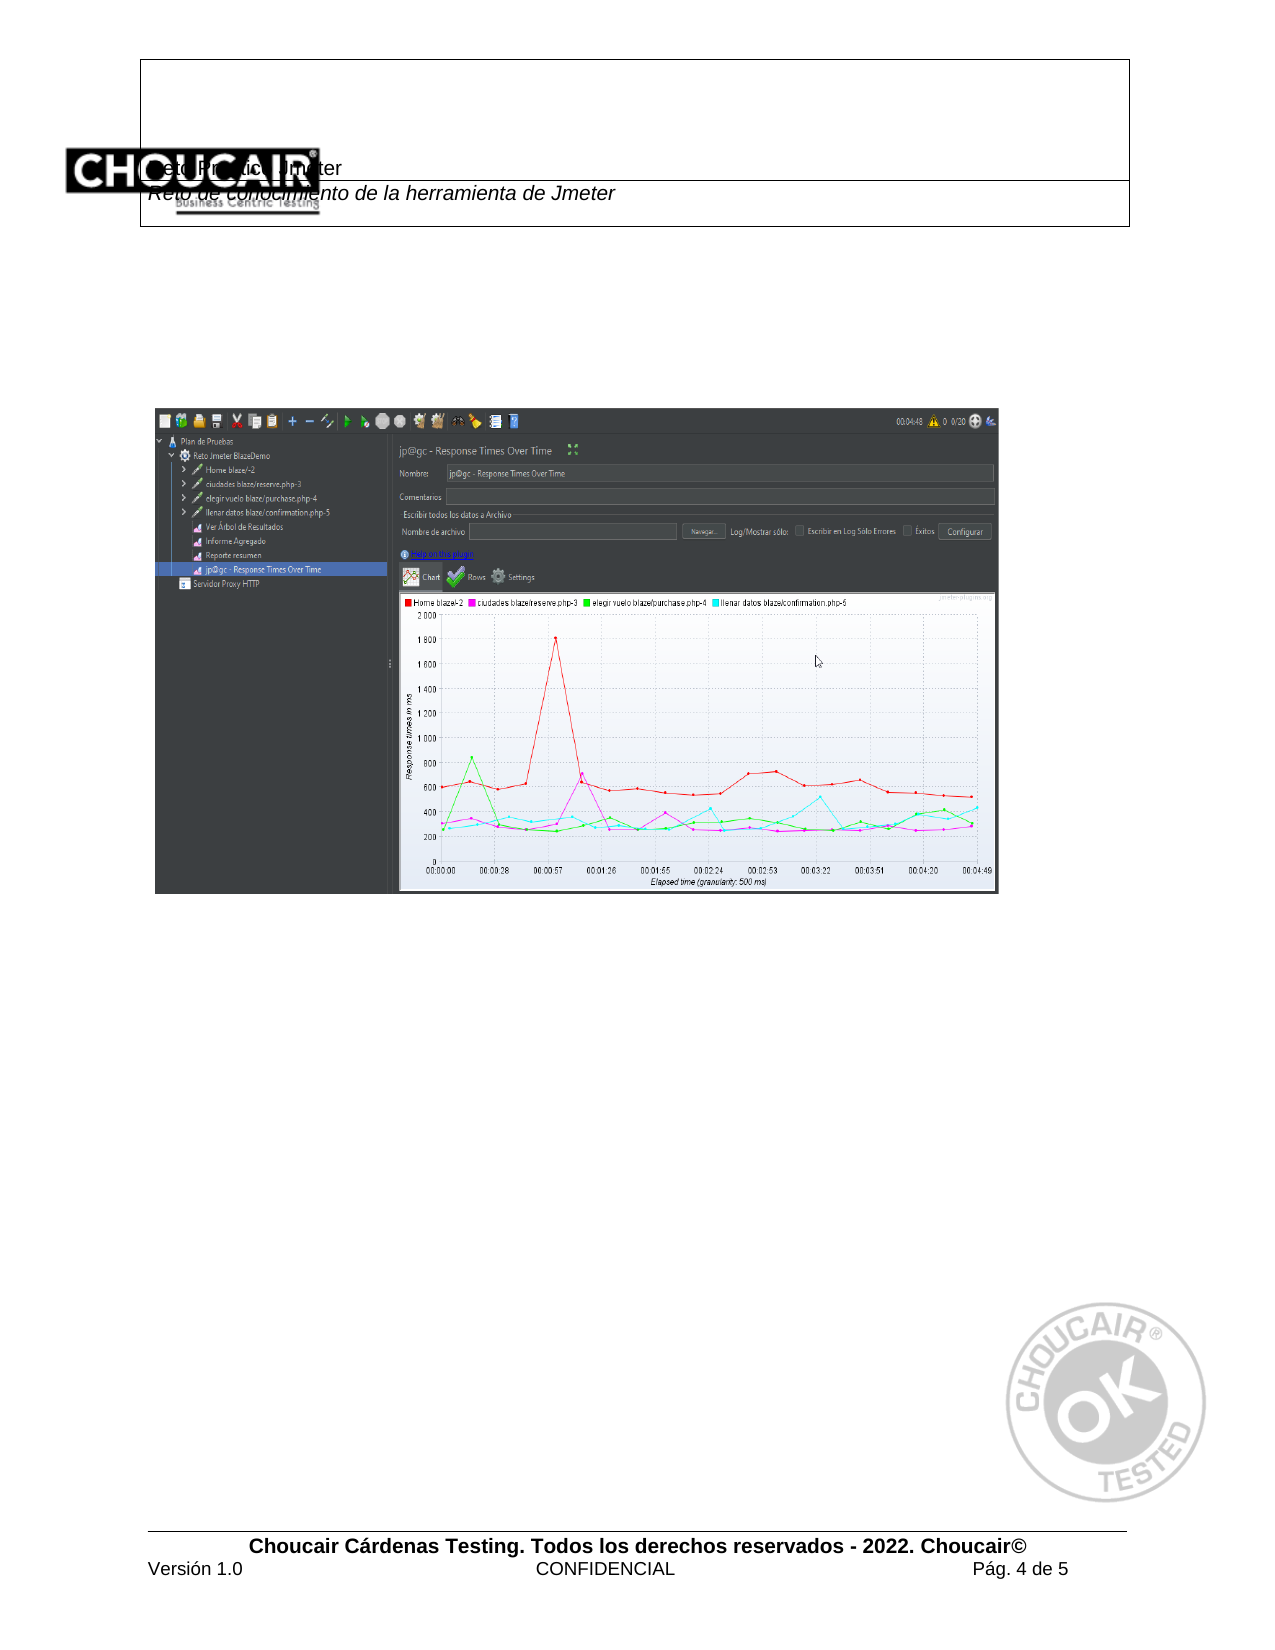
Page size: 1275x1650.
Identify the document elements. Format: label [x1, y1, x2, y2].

picture [1000, 1296, 1211, 1507]
picture [154, 408, 999, 893]
picture [60, 142, 140, 222]
picture [141, 181, 327, 222]
picture [141, 142, 327, 180]
